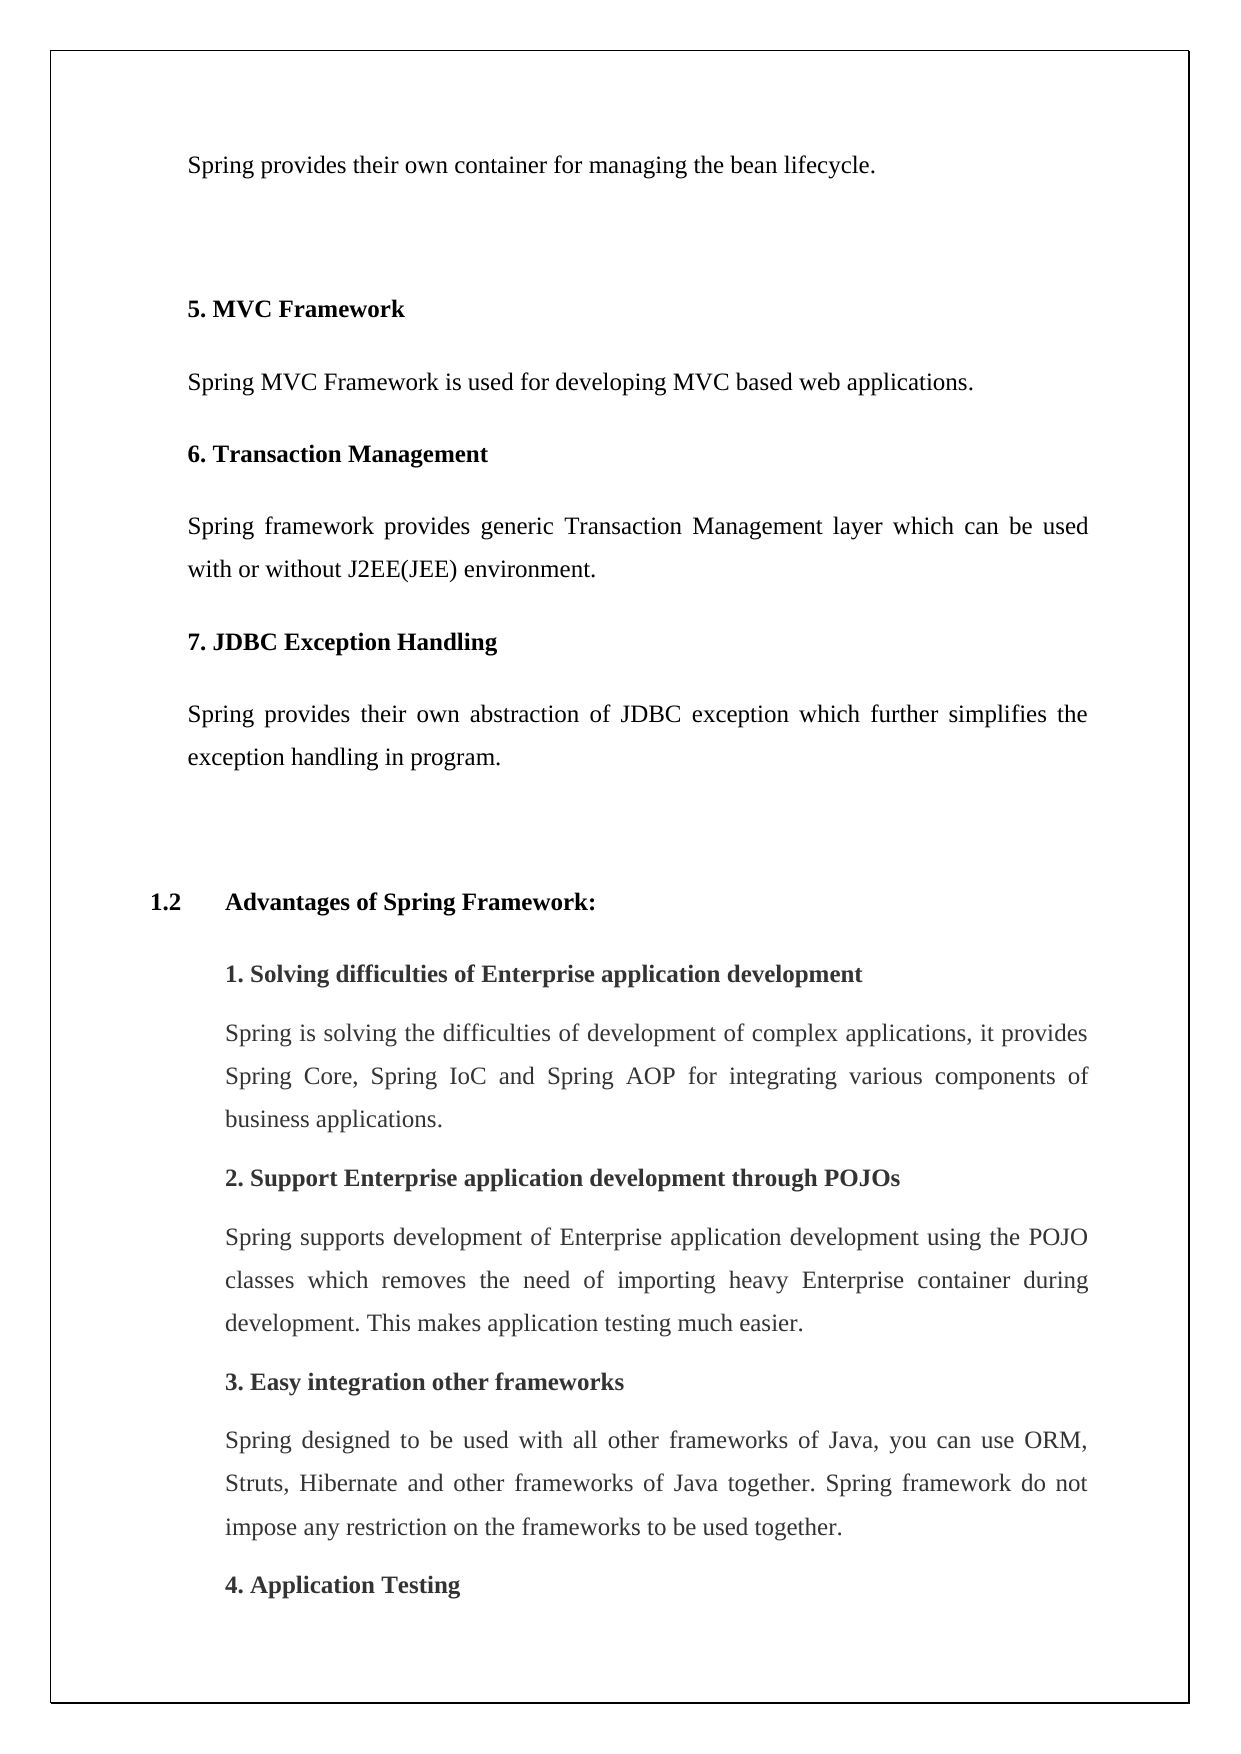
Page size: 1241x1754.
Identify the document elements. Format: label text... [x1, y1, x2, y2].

text 5. MVC Framework [187, 294, 1089, 323]
text 3. Easy integration other frameworks [225, 1367, 1089, 1395]
text Spring supports development of Enterprise application development using the POJO classes which removes the need of importing heavy Enterprise container during development. This makes application testing much easier. [225, 1222, 1089, 1337]
text 1.2 Advantages of Spring Framework: [150, 887, 1089, 916]
text Spring framework provides generic Transaction Management layer which can be used with or without J2EE(JEE) environment. [187, 511, 1089, 583]
text 6. Transaction Management [187, 439, 1089, 468]
text Spring is solving the difficulties of development of complex applications, it provides Spring Core, Spring IoC and Spring AOP for integrating various components of business applications. [225, 1018, 1089, 1133]
text 4. Application Testing [225, 1570, 1089, 1599]
text 2. Support Enterprise application development through POJOs [225, 1163, 1089, 1192]
text Spring designed to be used with all other frameworks of Java, you can use ORM, Struts, Hibernate and other frameworks of Java together. Spring framework do not impose any restriction on the frameworks to be used together. [225, 1425, 1089, 1540]
text 1. Solving difficulties of Enterprise application development [187, 959, 1089, 988]
text Spring MVC Framework is used for developing MVC based web applications. [187, 367, 1089, 396]
text Spring provides their own abstraction of JDBC exception which further simplifies the exception handling in program. [187, 699, 1089, 771]
text 7. JDBC Exception Handling [187, 627, 1089, 656]
text Spring provides their own container for managing the bean lifecycle. [187, 150, 1089, 179]
